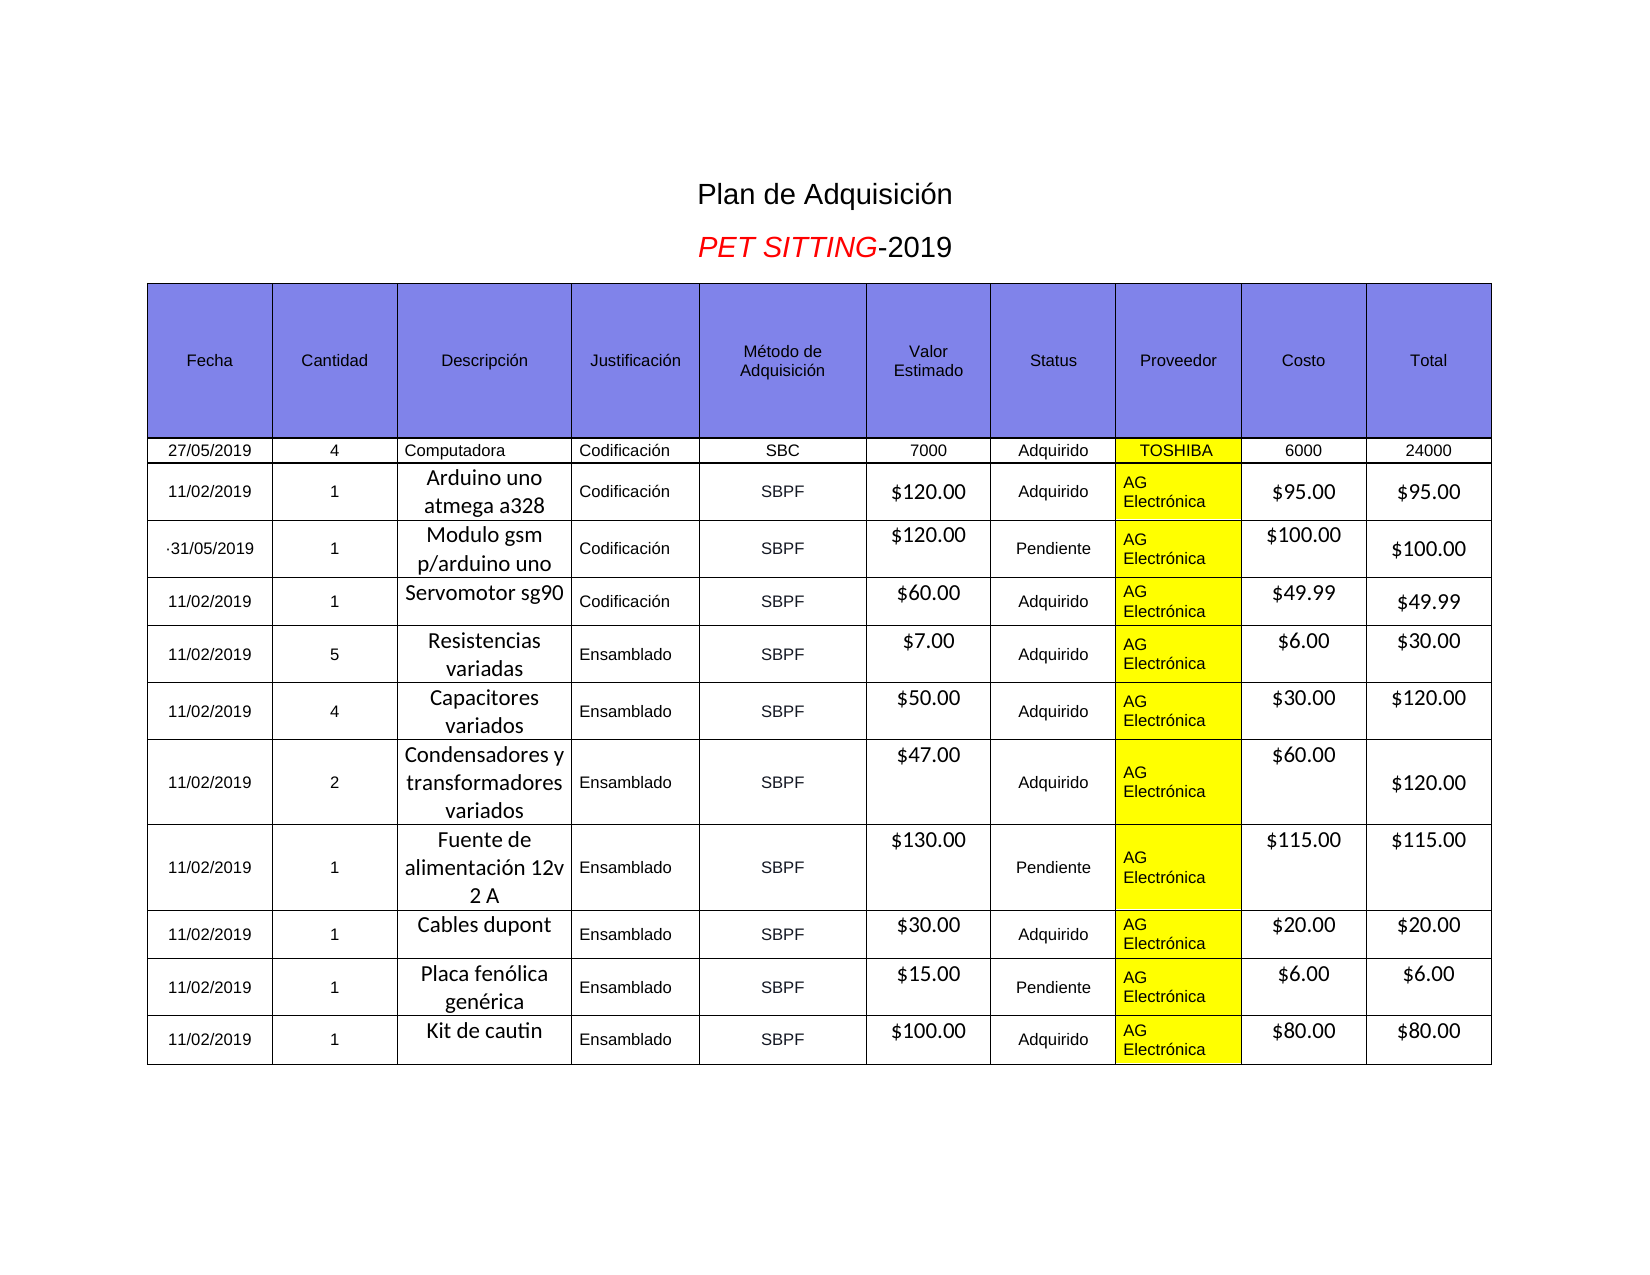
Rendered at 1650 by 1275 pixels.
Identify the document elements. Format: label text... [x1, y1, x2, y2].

table_cell Ensamblado [572, 911, 699, 958]
table_cell $50.00 [867, 683, 990, 739]
table_header Status [991, 284, 1115, 437]
table_header Valor Estimado [867, 284, 990, 437]
table_cell SBC [700, 439, 866, 462]
table_header Total [1367, 284, 1491, 437]
table_cell 11/02/2019 [148, 464, 272, 519]
table_cell Pendiente [991, 825, 1115, 909]
table_cell Cables dupont [398, 911, 571, 958]
table_cell SBPF [700, 740, 866, 824]
table_cell Ensamblado [572, 626, 699, 682]
table_cell Ensamblado [572, 959, 699, 1015]
table_cell TOSHIBA [1116, 439, 1241, 462]
table_cell Codificación [572, 439, 699, 462]
table_cell $80.00 [1367, 1016, 1491, 1063]
table_cell ·31/05/2019 [148, 521, 272, 577]
table_cell Computadora [398, 439, 571, 462]
table_cell $30.00 [1367, 626, 1491, 682]
table_cell Adquirido [991, 439, 1115, 462]
table_header Fecha [148, 284, 272, 437]
table_cell SBPF [700, 521, 866, 577]
table_cell Resistencias variadas [398, 626, 571, 682]
table_cell Codificación [572, 578, 699, 625]
table_cell AG Electrónica [1116, 683, 1241, 739]
table_cell 11/02/2019 [148, 626, 272, 682]
table_cell 5 [273, 626, 397, 682]
table_cell Adquirido [991, 683, 1115, 739]
text PET SITTING-2019 [148, 230, 1502, 263]
table_cell 1 [273, 825, 397, 909]
table_cell 7000 [867, 439, 990, 462]
table_cell Capacitores variados [398, 683, 571, 739]
table_cell 11/02/2019 [148, 740, 272, 824]
table_cell $49.99 [1367, 578, 1491, 625]
table_cell SBPF [700, 911, 866, 958]
table_cell Adquirido [991, 740, 1115, 824]
table_cell Arduino uno atmega a328 [398, 464, 571, 519]
table_cell Ensamblado [572, 825, 699, 909]
table_cell AG Electrónica [1116, 578, 1241, 625]
table_cell AG Electrónica [1116, 911, 1241, 958]
text Plan de Adquisición [148, 177, 1502, 211]
table_cell AG Electrónica [1116, 1016, 1241, 1063]
table_cell Pendiente [991, 521, 1115, 577]
table_cell Kit de cautin [398, 1016, 571, 1063]
table_cell 6000 [1242, 439, 1366, 462]
table_cell 11/02/2019 [148, 1016, 272, 1063]
table_cell $120.00 [867, 521, 990, 577]
table_cell 1 [273, 578, 397, 625]
table_cell $30.00 [867, 911, 990, 958]
table_cell Adquirido [991, 578, 1115, 625]
table_cell SBPF [700, 464, 866, 519]
table_cell $60.00 [867, 578, 990, 625]
table_cell $49.99 [1242, 578, 1366, 625]
table_cell Fuente de alimentación 12v 2 A [398, 825, 571, 909]
table_cell $15.00 [867, 959, 990, 1015]
table_cell 4 [273, 683, 397, 739]
table_cell 1 [273, 464, 397, 519]
table_cell $120.00 [1367, 683, 1491, 739]
table_cell Ensamblado [572, 1016, 699, 1063]
table_cell 24000 [1367, 439, 1491, 462]
table_cell 11/02/2019 [148, 825, 272, 909]
table_header Descripción [398, 284, 571, 437]
table_cell $6.00 [1367, 959, 1491, 1015]
table_cell $120.00 [867, 464, 990, 519]
table_cell SBPF [700, 578, 866, 625]
table_cell AG Electrónica [1116, 521, 1241, 577]
table_cell Ensamblado [572, 683, 699, 739]
table_cell $115.00 [1242, 825, 1366, 909]
table_cell 1 [273, 911, 397, 958]
table_cell AG Electrónica [1116, 825, 1241, 909]
table_cell 11/02/2019 [148, 578, 272, 625]
table_header Método de Adquisición [700, 284, 866, 437]
table_cell Servomotor sg90 [398, 578, 571, 625]
table_cell $20.00 [1367, 911, 1491, 958]
table_cell $20.00 [1242, 911, 1366, 958]
table_cell Modulo gsm p/arduino uno [398, 521, 571, 577]
table_cell $7.00 [867, 626, 990, 682]
table_cell Placa fenólica genérica [398, 959, 571, 1015]
table_cell AG Electrónica [1116, 740, 1241, 824]
table_cell 4 [273, 439, 397, 462]
table_cell Ensamblado [572, 740, 699, 824]
table_cell $95.00 [1367, 464, 1491, 519]
table_cell $130.00 [867, 825, 990, 909]
table_cell 1 [273, 959, 397, 1015]
table_cell 11/02/2019 [148, 959, 272, 1015]
table_cell $6.00 [1242, 626, 1366, 682]
table_cell Codificación [572, 464, 699, 519]
table_cell Condensadores y transformadores variados [398, 740, 571, 824]
table_cell SBPF [700, 683, 866, 739]
table_cell Adquirido [991, 464, 1115, 519]
table_header Justificación [572, 284, 699, 437]
table_header Cantidad [273, 284, 397, 437]
table_header Costo [1242, 284, 1366, 437]
table_cell $47.00 [867, 740, 990, 824]
table_cell $100.00 [1242, 521, 1366, 577]
table_cell Pendiente [991, 959, 1115, 1015]
table_cell SBPF [700, 626, 866, 682]
table_cell 1 [273, 1016, 397, 1063]
table_cell 11/02/2019 [148, 911, 272, 958]
table_cell $60.00 [1242, 740, 1366, 824]
table_cell 1 [273, 521, 397, 577]
table_cell $6.00 [1242, 959, 1366, 1015]
table_cell $115.00 [1367, 825, 1491, 909]
table_cell AG Electrónica [1116, 626, 1241, 682]
table_cell Adquirido [991, 626, 1115, 682]
table_cell $100.00 [1367, 521, 1491, 577]
table_cell AG Electrónica [1116, 959, 1241, 1015]
table_cell $100.00 [867, 1016, 990, 1063]
table_cell $30.00 [1242, 683, 1366, 739]
table_cell 27/05/2019 [148, 439, 272, 462]
table_cell 11/02/2019 [148, 683, 272, 739]
table_cell SBPF [700, 959, 866, 1015]
table_header Proveedor [1116, 284, 1241, 437]
table_cell 2 [273, 740, 397, 824]
table_cell $120.00 [1367, 740, 1491, 824]
table_cell SBPF [700, 825, 866, 909]
table_cell $95.00 [1242, 464, 1366, 519]
table_cell $80.00 [1242, 1016, 1366, 1063]
table_cell Codificación [572, 521, 699, 577]
table_cell SBPF [700, 1016, 866, 1063]
table_cell Adquirido [991, 1016, 1115, 1063]
table_cell Adquirido [991, 911, 1115, 958]
table_cell AG Electrónica [1116, 464, 1241, 519]
